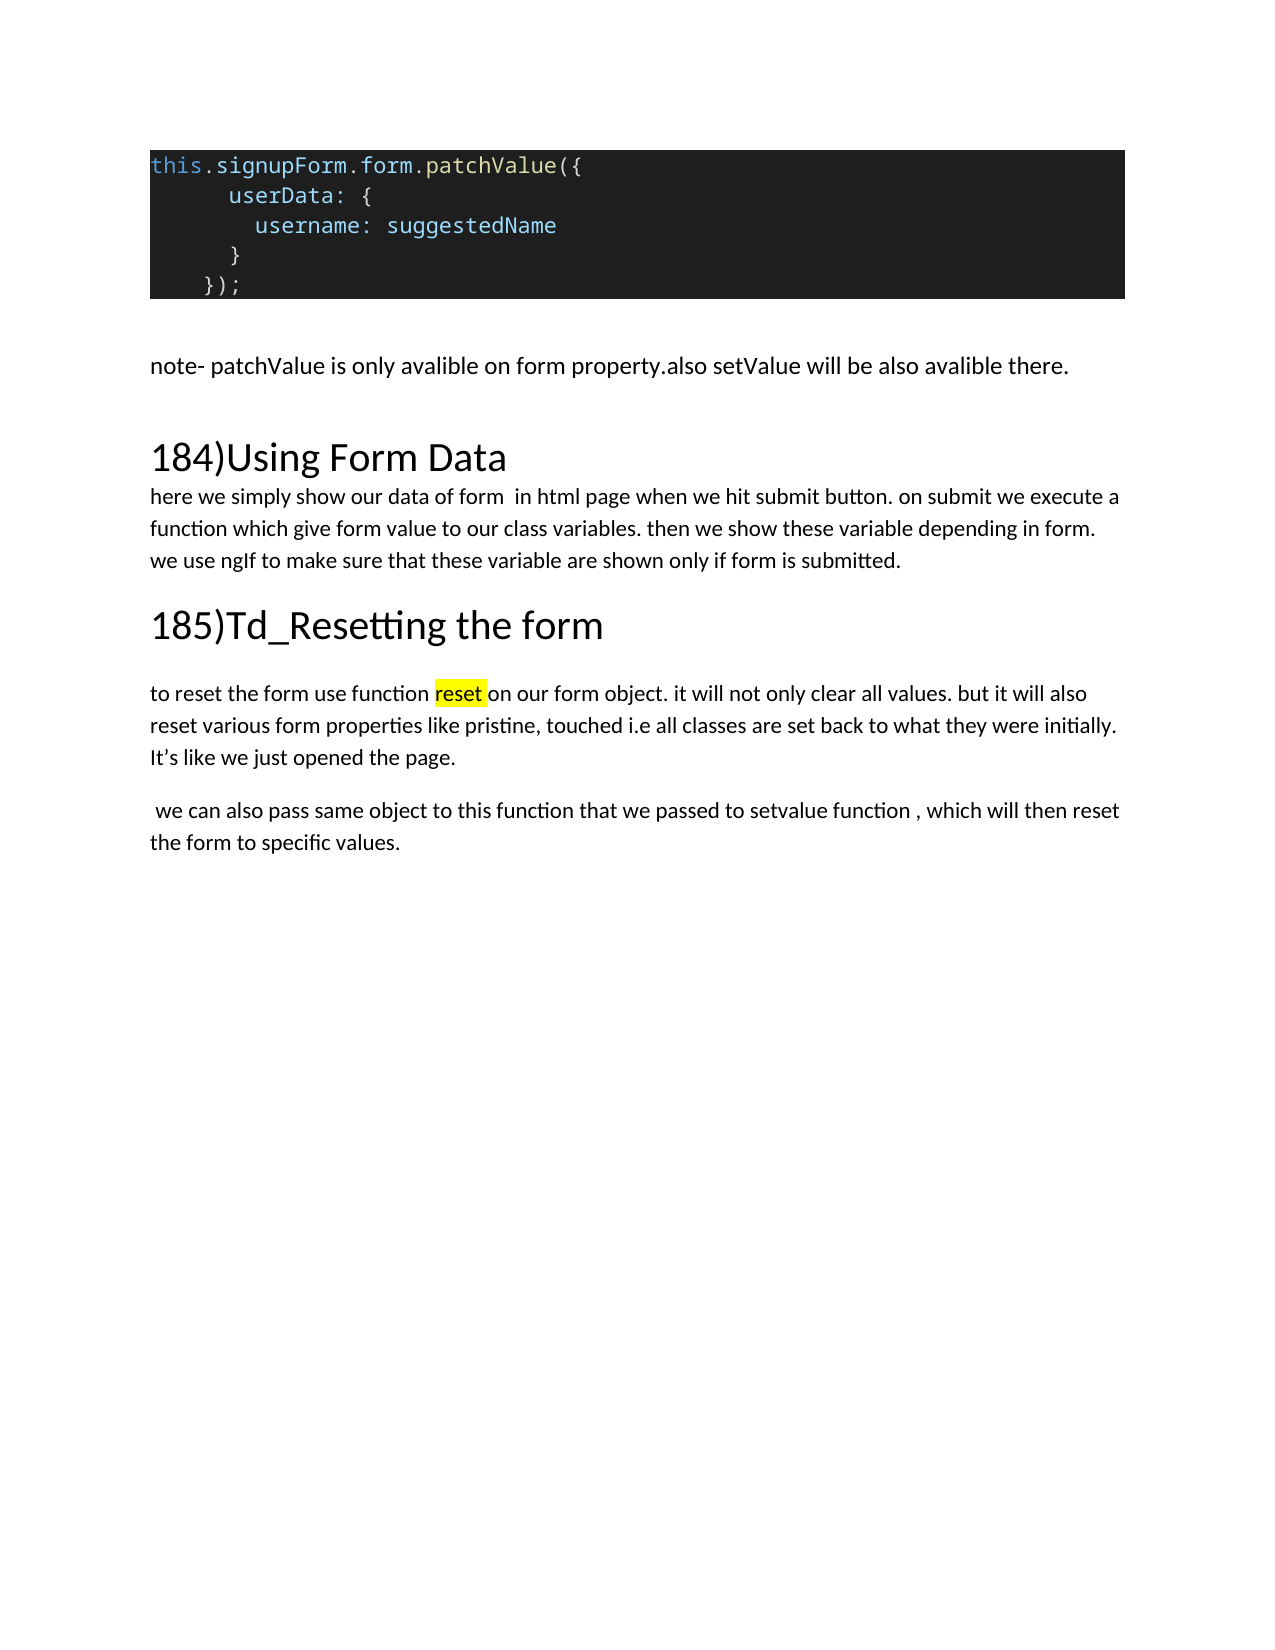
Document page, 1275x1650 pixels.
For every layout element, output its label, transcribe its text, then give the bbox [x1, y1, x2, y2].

text userData: { [150, 180, 1125, 209]
text this.signupForm.form.patchValue({ [150, 150, 1125, 180]
text }); [150, 269, 1125, 299]
text 185)Td_Resetting the form [150, 599, 1125, 650]
text we can also pass same object to this function that we passed to setvalue function , which will then reset the form to specific values. [150, 796, 1125, 856]
text note- patchValue is only avalible on form property.also setValue will be also avalible there. [150, 350, 1125, 380]
text } [150, 239, 1125, 269]
text username: suggestedName [150, 209, 1125, 239]
text to reset the form use function reset on our form object. it will not only clear all values. but it will also reset various form properties like pristine, touched i.e all classes are set back to what they were initially. It’s like we just opened the page. [150, 679, 1125, 771]
text 184)Using Form Data [150, 431, 1125, 482]
text here we simply show our data of form in html page when we hit submit button. on submit we execute a function which give form value to our class variables. then we show these variable depending in form. we use ngIf to make sure that these variable are shown only if form is submitted. [150, 482, 1125, 574]
